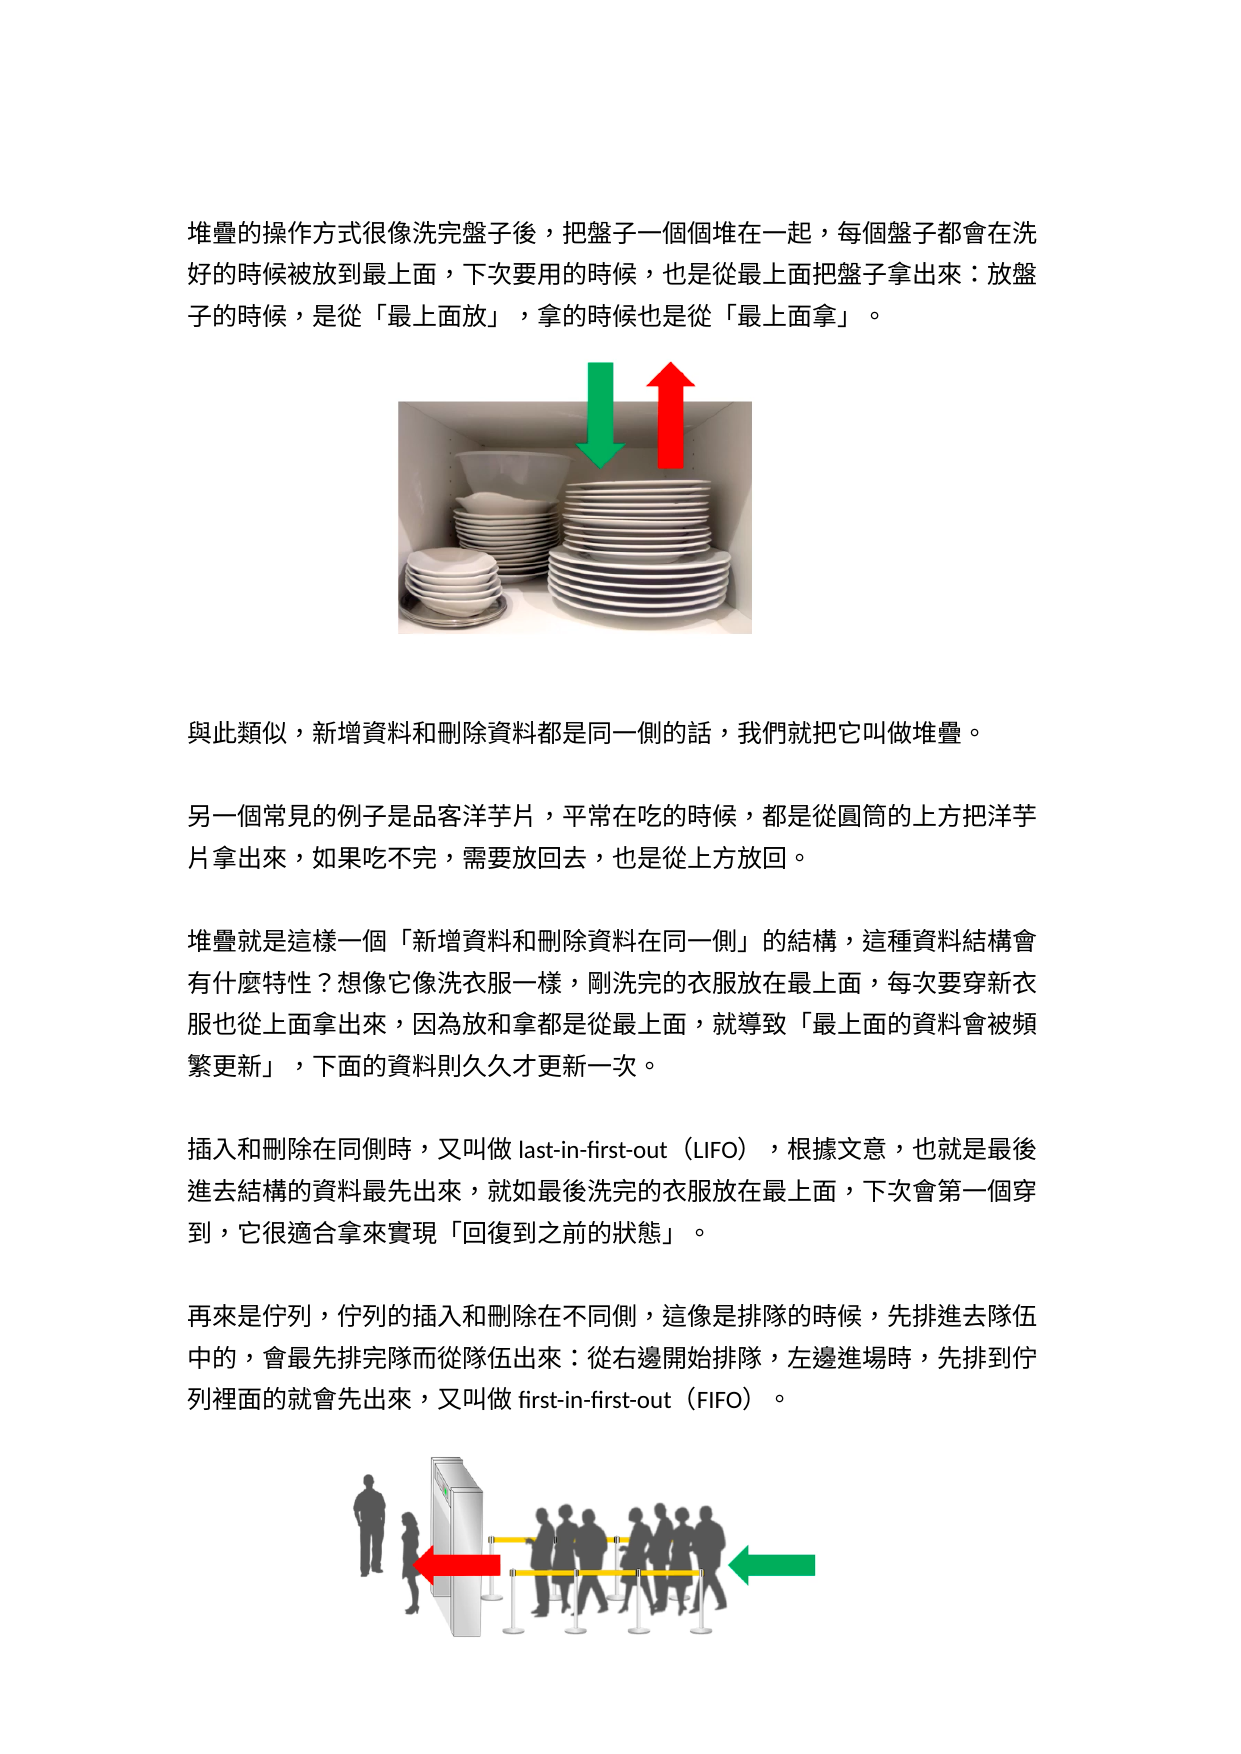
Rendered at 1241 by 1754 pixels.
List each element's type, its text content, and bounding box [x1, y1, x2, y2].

text 堆疊就是這樣一個「新增資料和刪除資料在同一側」的結構，這種資料結構會有什麼特性？想像它像洗衣服一樣，剛洗完的衣服放在最上面，每次要穿新衣服也從上面拿出來，因為放和拿都是從最上面，就導致「最上面的資料會被頻繁更新」，下面的資料則久久才更新一次。 [187, 919, 1053, 1085]
text 另一個常見的例子是品客洋芋片，平常在吃的時候，都是從圓筒的上方把洋芋片拿出來，如果吃不完，需要放回去，也是從上方放回。 [187, 794, 1053, 877]
text 與此類似，新增資料和刪除資料都是同一側的話，我們就把它叫做堆疊。 [187, 710, 1053, 752]
picture [345, 1447, 827, 1653]
picture [364, 350, 786, 653]
text 堆疊的操作方式很像洗完盤子後，把盤子一個個堆在一起，每個盤子都會在洗好的時候被放到最上面，下次要用的時候，也是從最上面把盤子拿出來：放盤子的時候，是從「最上面放」，拿的時候也是從「最上面拿」。 [187, 210, 1053, 335]
text 插入和刪除在同側時，又叫做 last-in-first-out（LIFO），根據文意，也就是最後進去結構的資料最先出來，就如最後洗完的衣服放在最上面，下次會第一個穿到，它很適合拿來實現「回復到之前的狀態」。 [187, 1127, 1053, 1252]
text 再來是佇列，佇列的插入和刪除在不同側，這像是排隊的時候，先排進去隊伍中的，會最先排完隊而從隊伍出來：從右邊開始排隊，左邊進場時，先排到佇列裡面的就會先出來，又叫做 first-in-first-out（FIFO）。 [187, 1294, 1053, 1419]
